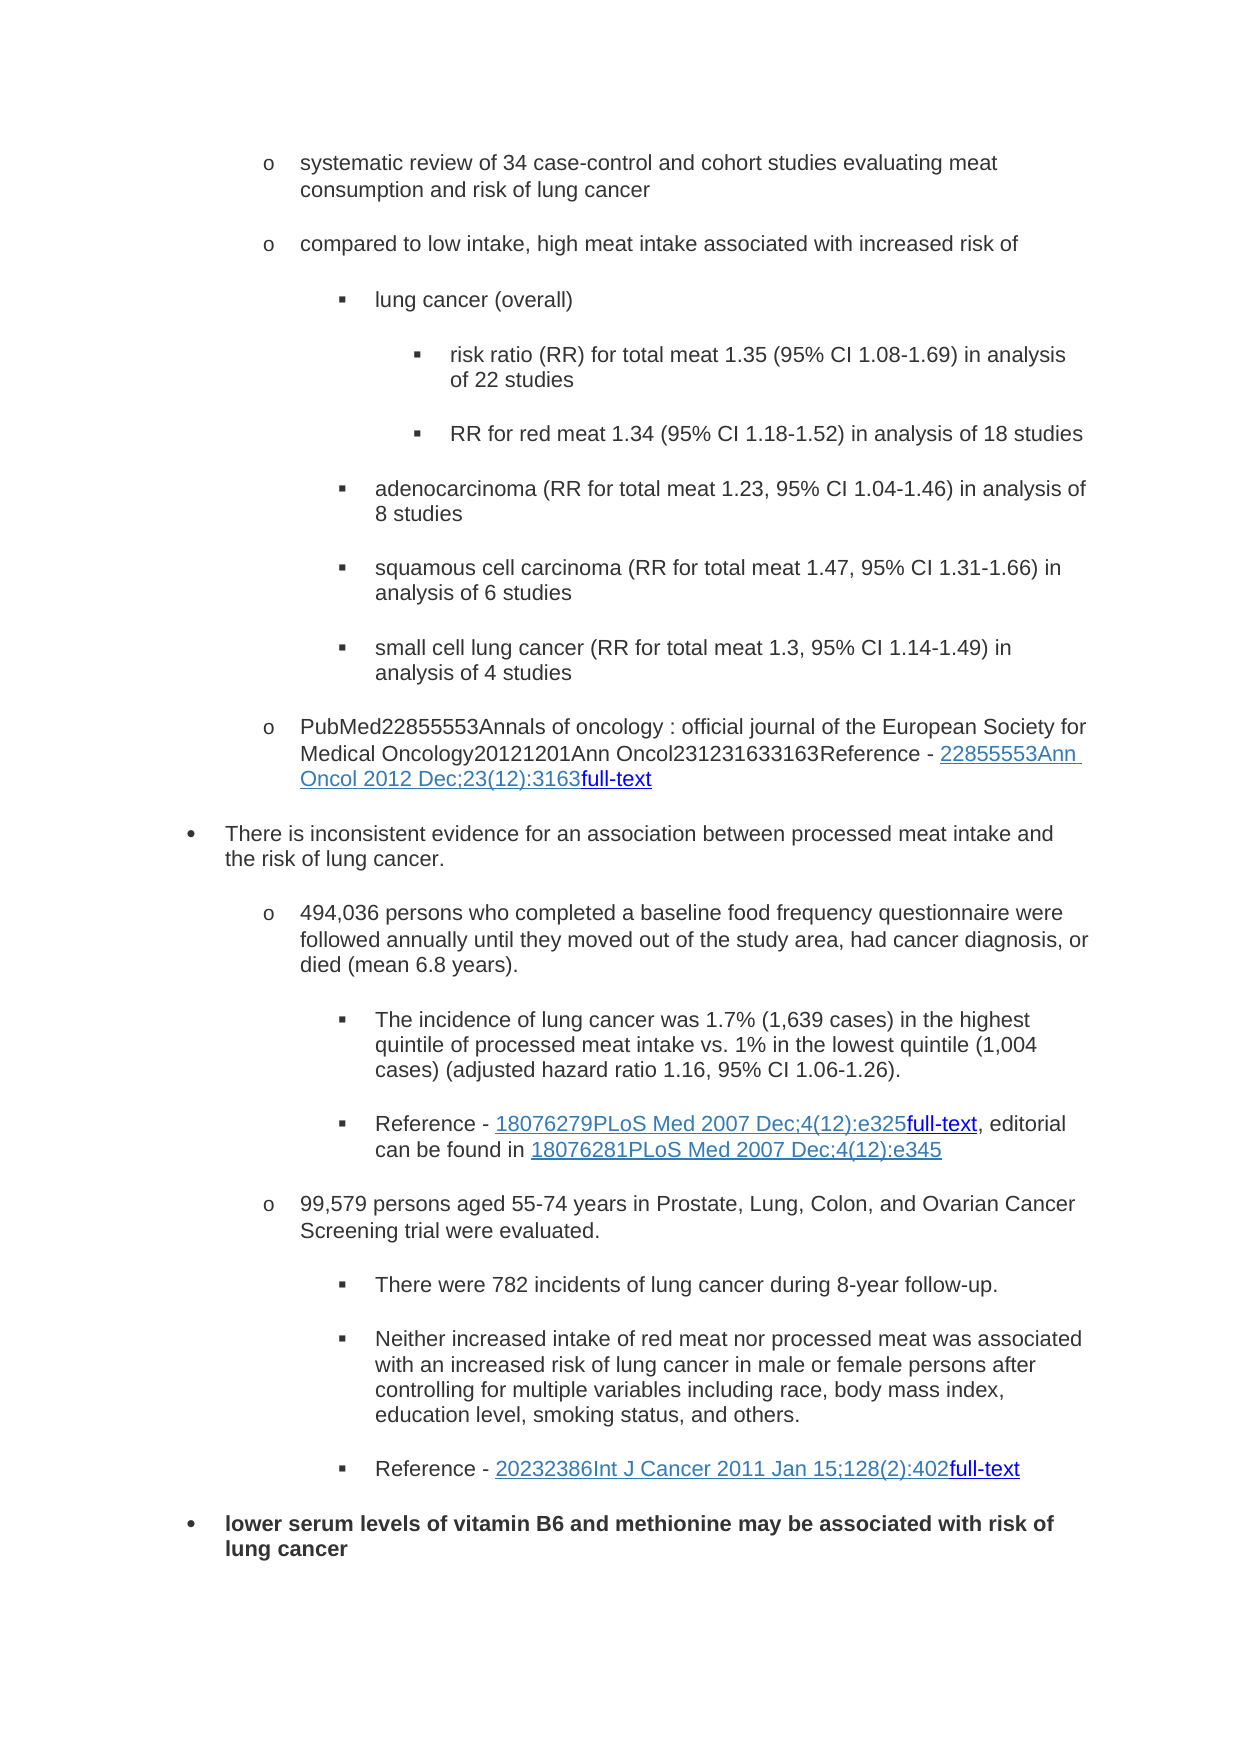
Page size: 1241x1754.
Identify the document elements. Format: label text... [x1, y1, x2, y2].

list PubMed22855553Annals of oncology : official journal of the European Society for Medical Oncology20121201Ann Oncol231231633163Reference - 22855553Ann Oncol 2012 Dec;23(12):3163full-text [262, 714, 1090, 791]
list Reference - 20232386Int J Cancer 2011 Jan 15;128(2):402full-text [337, 1456, 1090, 1482]
list adenocarcinoma (RR for total meat 1.23, 95% CI 1.04-1.46) in analysis of 8 studies [337, 475, 1090, 526]
list Reference - 18076279PLoS Med 2007 Dec;4(12):e325full-text, editorial can be found in 18076281PLoS Med 2007 Dec;4(12):e345 [337, 1111, 1090, 1162]
list 494,036 persons who completed a baseline food frequency questionnaire were followed annually until they moved out of the study area, had cancer diagnosis, or died (mean 6.8 years). [262, 900, 1090, 977]
list The incidence of lung cancer was 1.7% (1,639 cases) in the highest quintile of processed meat intake vs. 1% in the lowest quintile (1,004 cases) (adjusted hazard ratio 1.16, 95% CI 1.06-1.26). [337, 1006, 1090, 1082]
list There were 782 incidents of lung cancer during 8-year follow-up. [337, 1272, 1090, 1297]
list squamous cell carcinoma (RR for total meat 1.47, 95% CI 1.31-1.66) in analysis of 6 studies [337, 555, 1090, 605]
list risk ratio (RR) for total meat 1.35 (95% CI 1.08-1.69) in analysis of 22 studies [412, 341, 1090, 392]
list systematic review of 34 case-control and cohort studies evaluating meat consumption and risk of lung cancer [262, 150, 1090, 202]
list There is inconsistent evidence for an association between processed meat intake and the risk of lung cancer. [187, 821, 1090, 871]
list Neither increased intake of red meat nor processed meat was associated with an increased risk of lung cancer in male or female persons after controlling for multiple variables including race, body mass index, education level, smoking status, and others. [337, 1326, 1090, 1427]
list lower serum levels of vitamin B6 and methionine may be associated with risk of lung cancer [187, 1511, 1090, 1561]
list compared to low intake, high meat intake associated with increased risk of [262, 231, 1090, 258]
list 99,579 persons aged 55-74 years in Prostate, Lung, Colon, and Ovarian Cancer Screening trial were evaluated. [262, 1191, 1090, 1243]
list small cell lung cancer (RR for total meat 1.3, 95% CI 1.14-1.49) in analysis of 4 studies [337, 634, 1090, 685]
list RR for red meat 1.34 (95% CI 1.18-1.52) in analysis of 18 studies [412, 421, 1090, 446]
list lung cancer (overall) [337, 287, 1090, 312]
